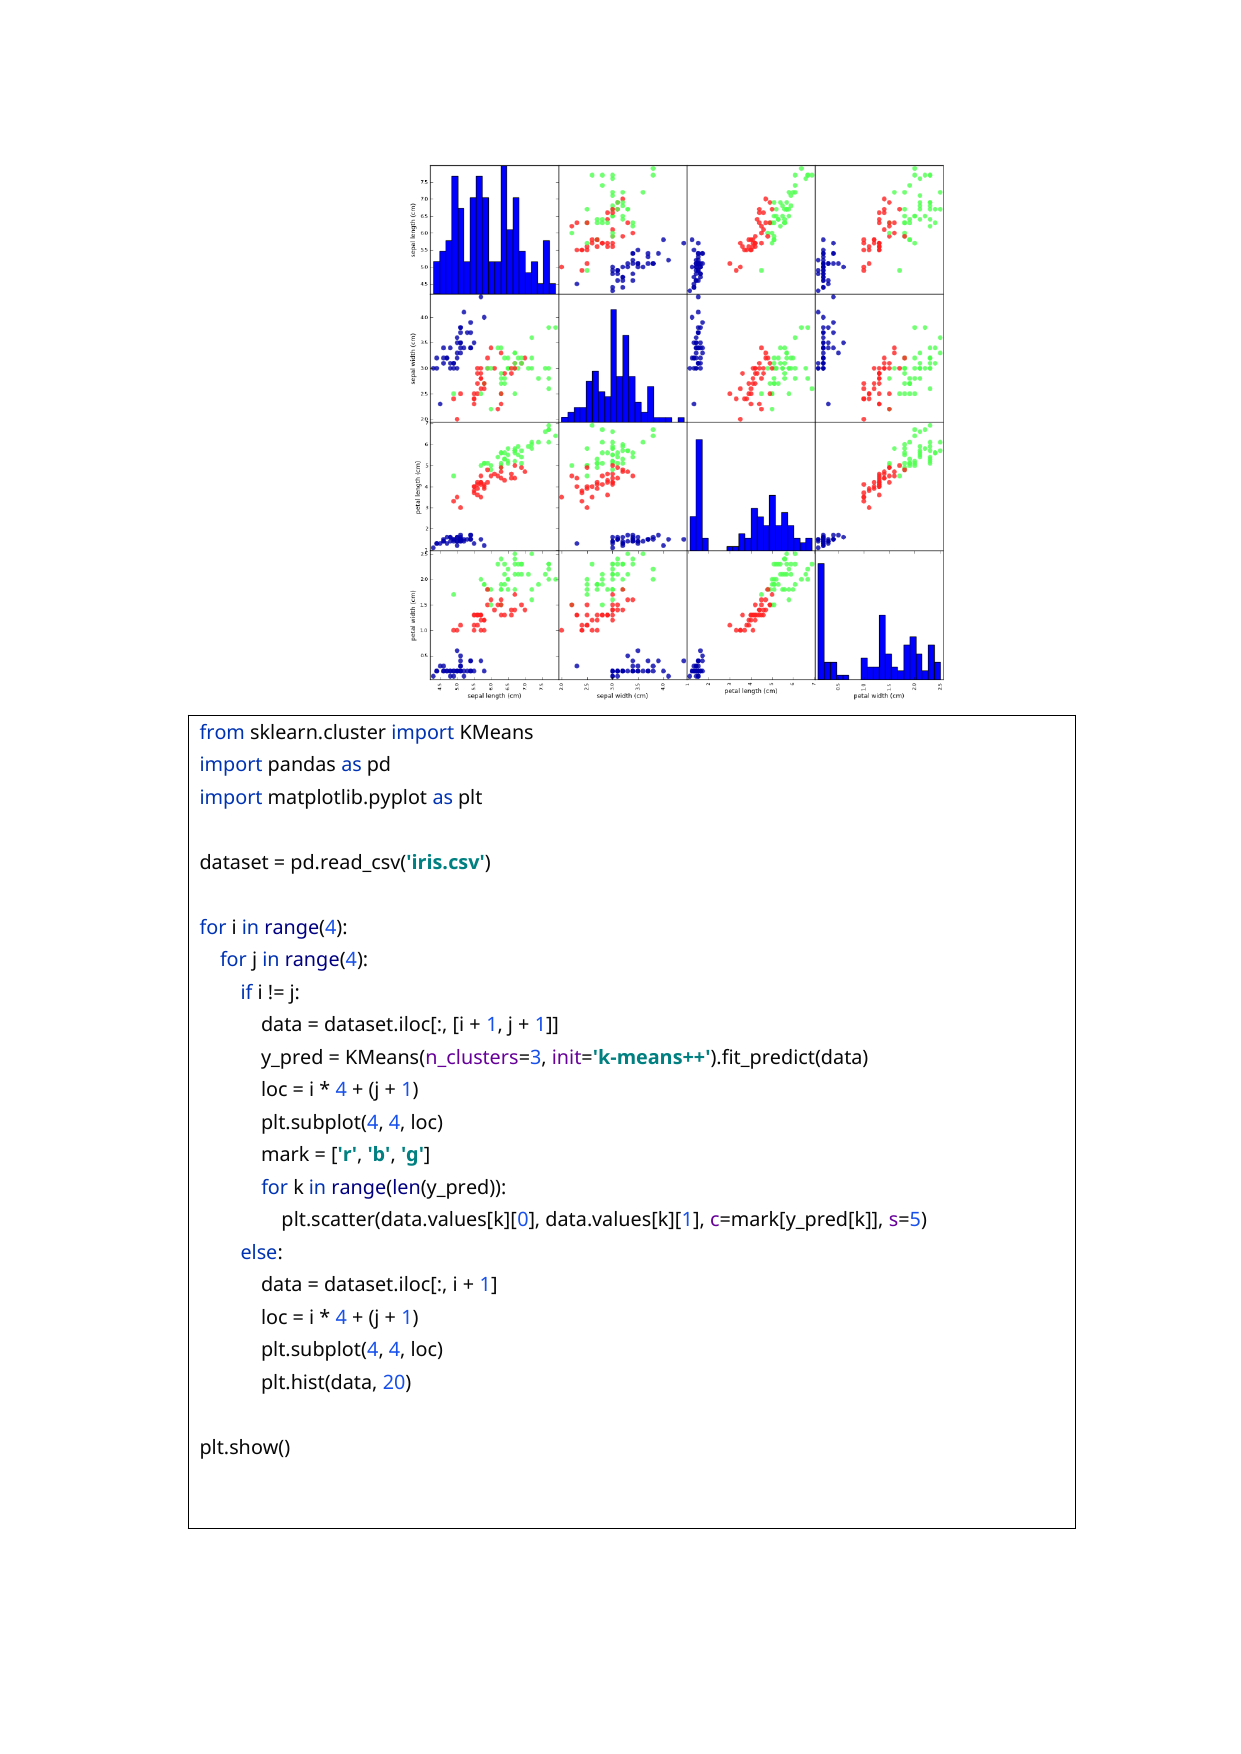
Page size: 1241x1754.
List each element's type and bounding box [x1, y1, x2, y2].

table_header [189, 716, 1075, 1528]
picture [406, 162, 947, 703]
